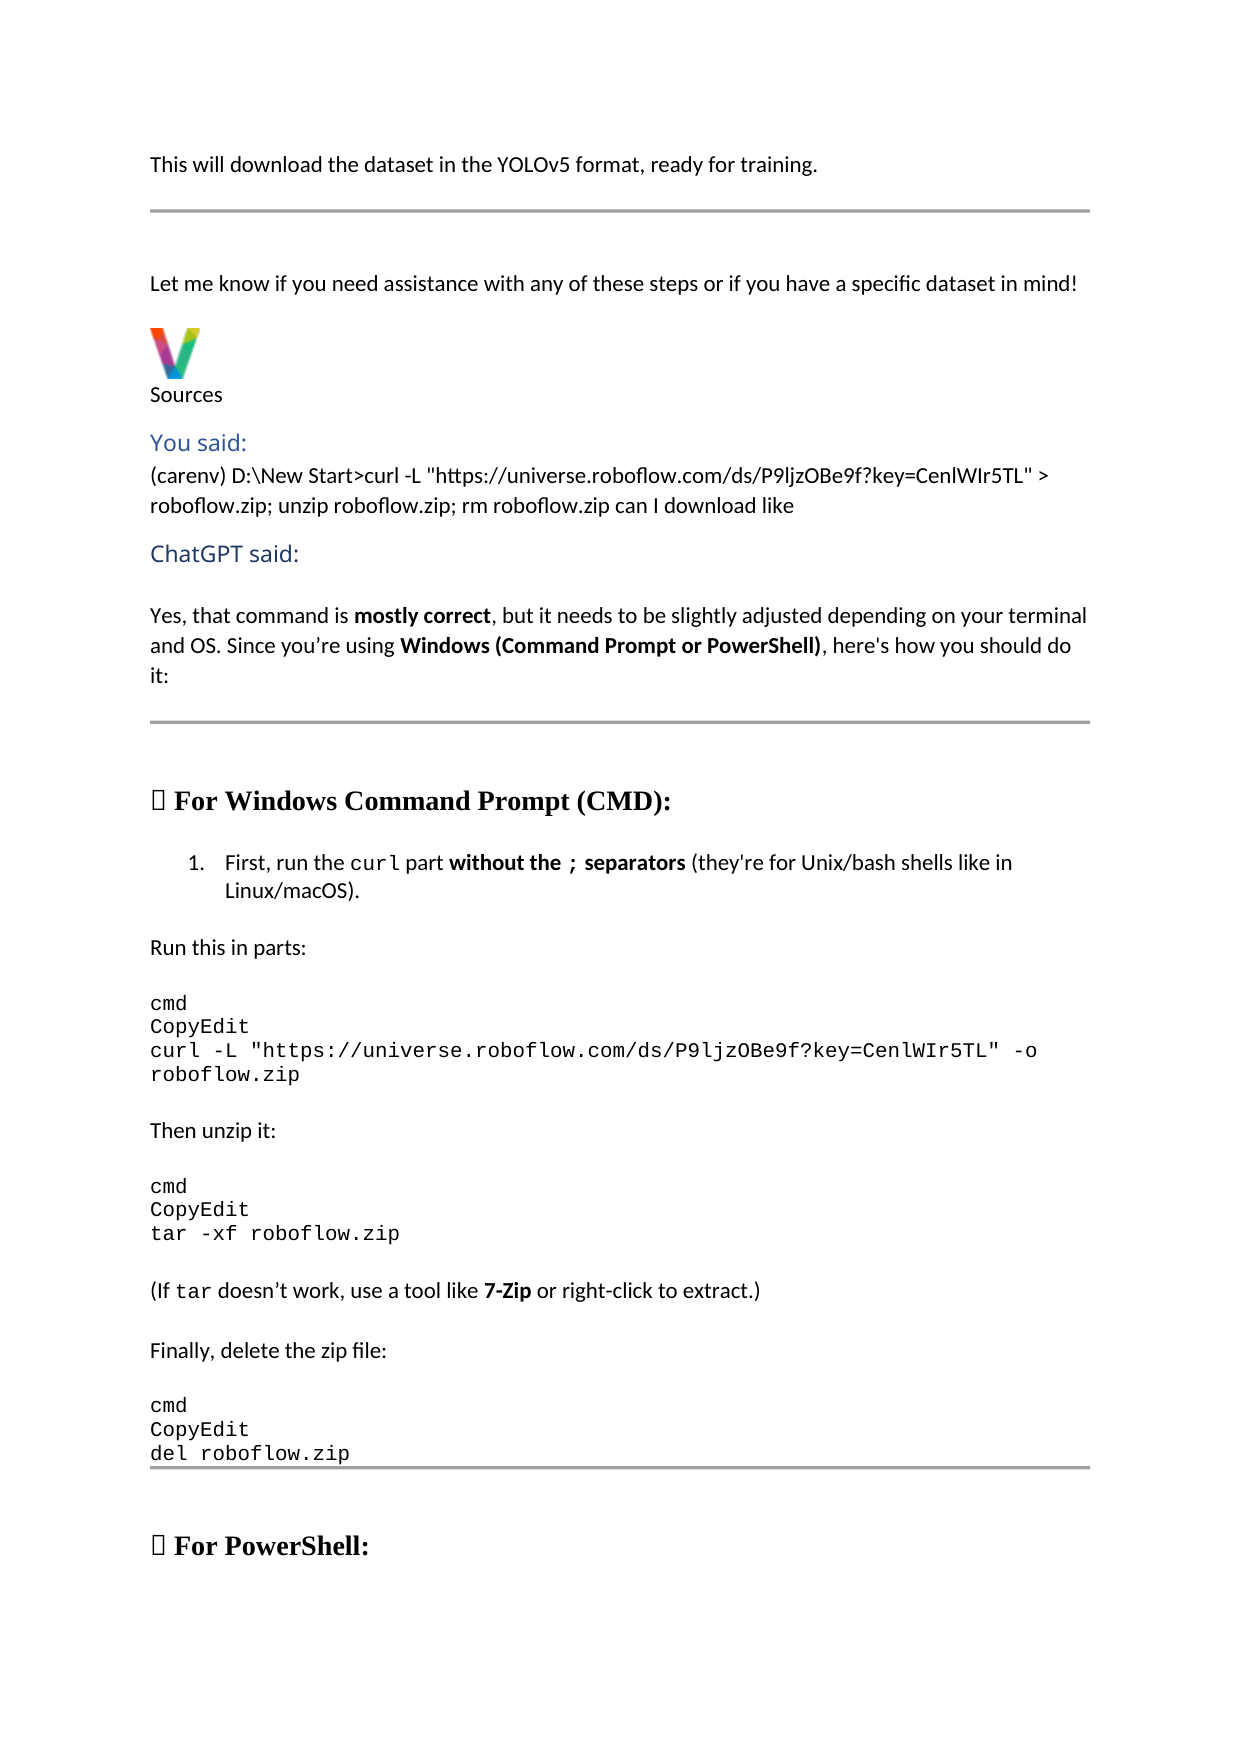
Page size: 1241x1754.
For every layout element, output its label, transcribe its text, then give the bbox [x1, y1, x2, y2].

text Then unzip it: [150, 1116, 1090, 1144]
text Let me know if you need assistance with any of these steps or if you have a specific dataset in mind! [150, 269, 1090, 297]
text CopyEdit [150, 1016, 1090, 1040]
subtitle ✅ For Windows Command Prompt (CMD): [150, 780, 1090, 818]
text (carenv) D:\New Start>curl -L "https://universe.roboflow.com/ds/P9ljzOBe9f?key=CenlWIr5TL" > roboflow.zip; unzip roboflow.zip; rm roboflow.zip can I download like [150, 461, 1090, 519]
text del roboflow.zip [150, 1442, 1090, 1466]
picture [150, 328, 200, 379]
subtitle You said: [150, 427, 1090, 458]
text tar -xf roboflow.zip [150, 1223, 1090, 1247]
text Finally, delete the zip file: [150, 1336, 1090, 1364]
text Yes, that command is mostly correct, but it needs to be slightly adjusted depending on your terminal and OS. Since you’re using Windows (Command Prompt or PowerShell), here's how you should do it: [150, 601, 1090, 689]
text CopyEdit [150, 1419, 1090, 1442]
text Sources [150, 380, 1090, 408]
text cmd [150, 993, 1090, 1016]
list First, run the curl part without the ; separators (they're for Unix/bash shells like in Linux/macOS). [187, 848, 1090, 904]
subtitle ✅ For PowerShell: [150, 1526, 1090, 1564]
text CopyEdit [150, 1199, 1090, 1223]
text cmd [150, 1176, 1090, 1199]
subtitle ChatGPT said: [150, 538, 1090, 569]
text (If tar doesn’t work, use a tool like 7-Zip or right-click to extract.) [150, 1276, 1090, 1304]
text curl -L "https://universe.roboflow.com/ds/P9ljzOBe9f?key=CenlWIr5TL" -o roboflow.zip [150, 1040, 1090, 1087]
text Run this in parts: [150, 933, 1090, 961]
text cmd [150, 1395, 1090, 1419]
text This will download the dataset in the YOLOv5 format, ready for training. [150, 150, 1090, 178]
